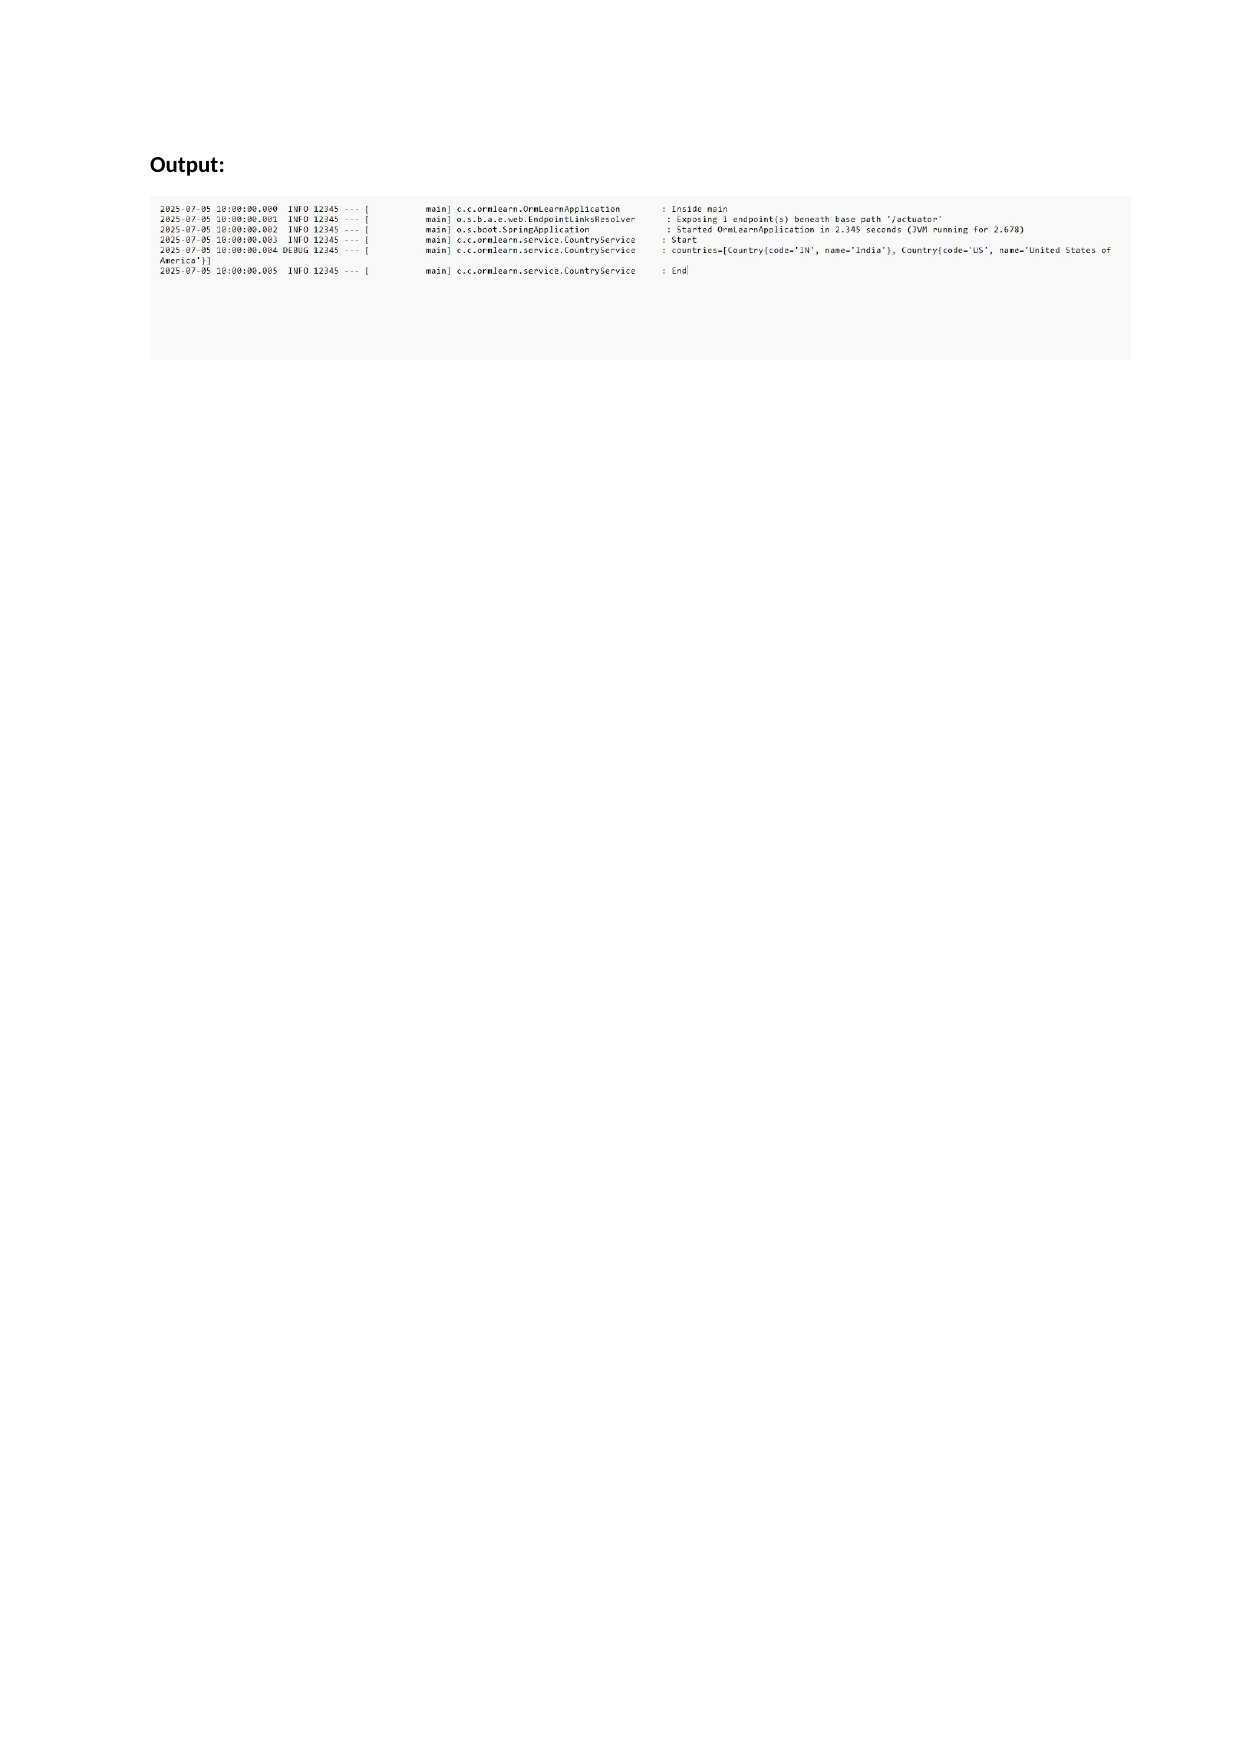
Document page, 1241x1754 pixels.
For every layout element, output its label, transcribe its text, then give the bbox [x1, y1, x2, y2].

text Output: [150, 150, 1090, 178]
picture [150, 196, 1132, 360]
